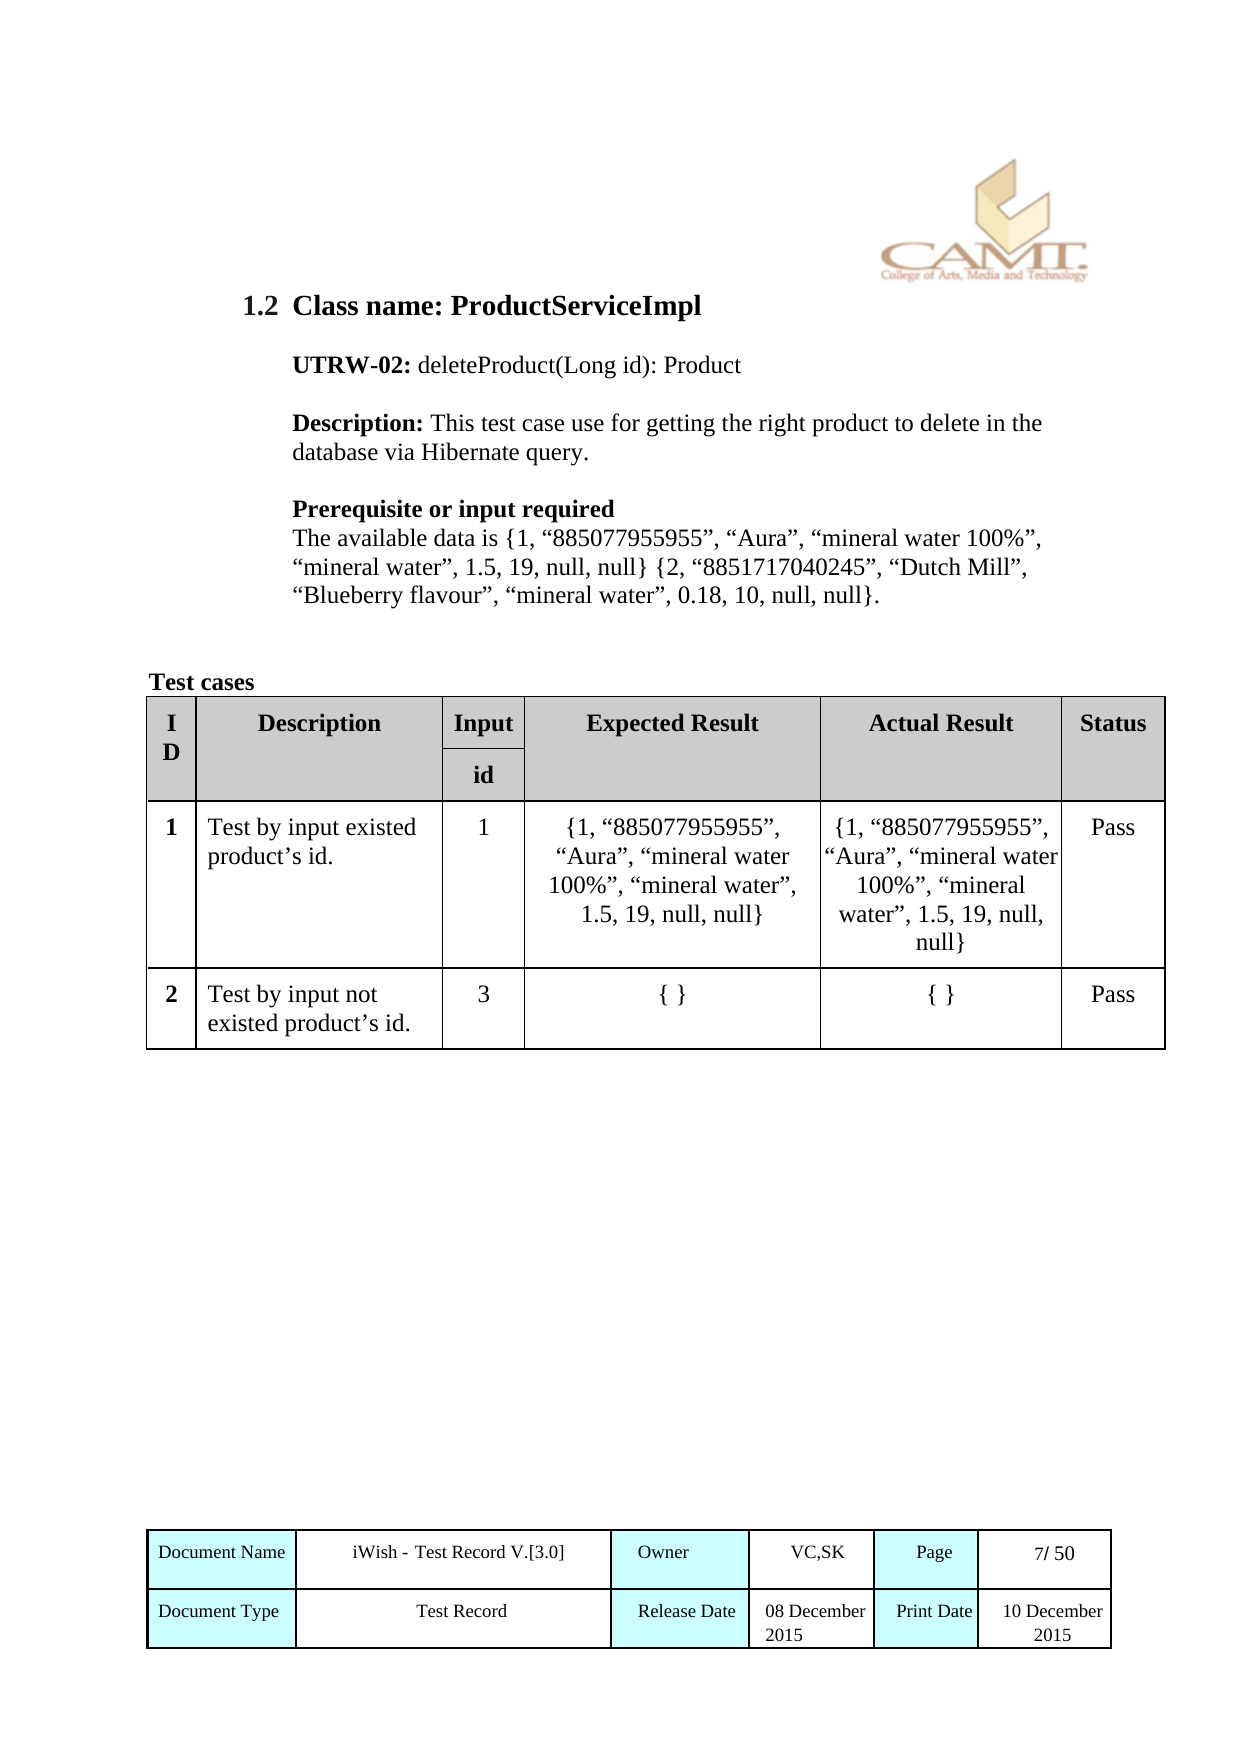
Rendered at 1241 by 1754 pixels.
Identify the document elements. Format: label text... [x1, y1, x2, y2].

text The available data is {1, “885077955955”, “Aura”, “mineral water 100%”, “mineral water”, 1.5, 19, null, null} {2, “8851717040245”, “Dutch Mill”, “Blueberry flavour”, “mineral water”, 0.18, 10, null, null}. [292, 523, 1093, 609]
table_header Status [1062, 697, 1164, 800]
table_cell Test by input not existed product’s id. [197, 969, 442, 1048]
table_cell 2 [147, 968, 195, 1048]
table_cell Pass [1062, 802, 1164, 967]
table_cell { } [525, 969, 820, 1048]
table_header Actual Result [821, 697, 1061, 800]
table_header ID [147, 697, 195, 800]
table_cell Pass [1062, 969, 1164, 1048]
table_cell { } [821, 969, 1061, 1048]
text Description: This test case use for getting the right product to delete in the database via Hibernate query. [292, 408, 1093, 466]
text UTRW-02: deleteProduct(Long id): Product [217, 351, 1093, 379]
table_header Expected Result [525, 697, 820, 800]
table_cell 3 [443, 969, 524, 1048]
picture [869, 150, 1094, 285]
table_cell 1 [147, 801, 195, 967]
text Prerequisite or input required [217, 494, 1093, 523]
table_cell 1 [443, 802, 524, 967]
table_header Description [197, 697, 442, 800]
table_cell {1, “885077955955”, “Aura”, “mineral water 100%”, “mineral water”, 1.5, 19, null, null} [525, 802, 820, 967]
list Class name: ProductServiceImpl [242, 288, 1093, 322]
text Test cases [148, 667, 1093, 696]
table_header Input [443, 697, 524, 748]
table_cell id [443, 749, 524, 800]
table_cell {1, “885077955955”, “Aura”, “mineral water 100%”, “mineral water”, 1.5, 19, null, null} [821, 802, 1061, 967]
table_cell Test by input existed product’s id. [197, 802, 442, 967]
